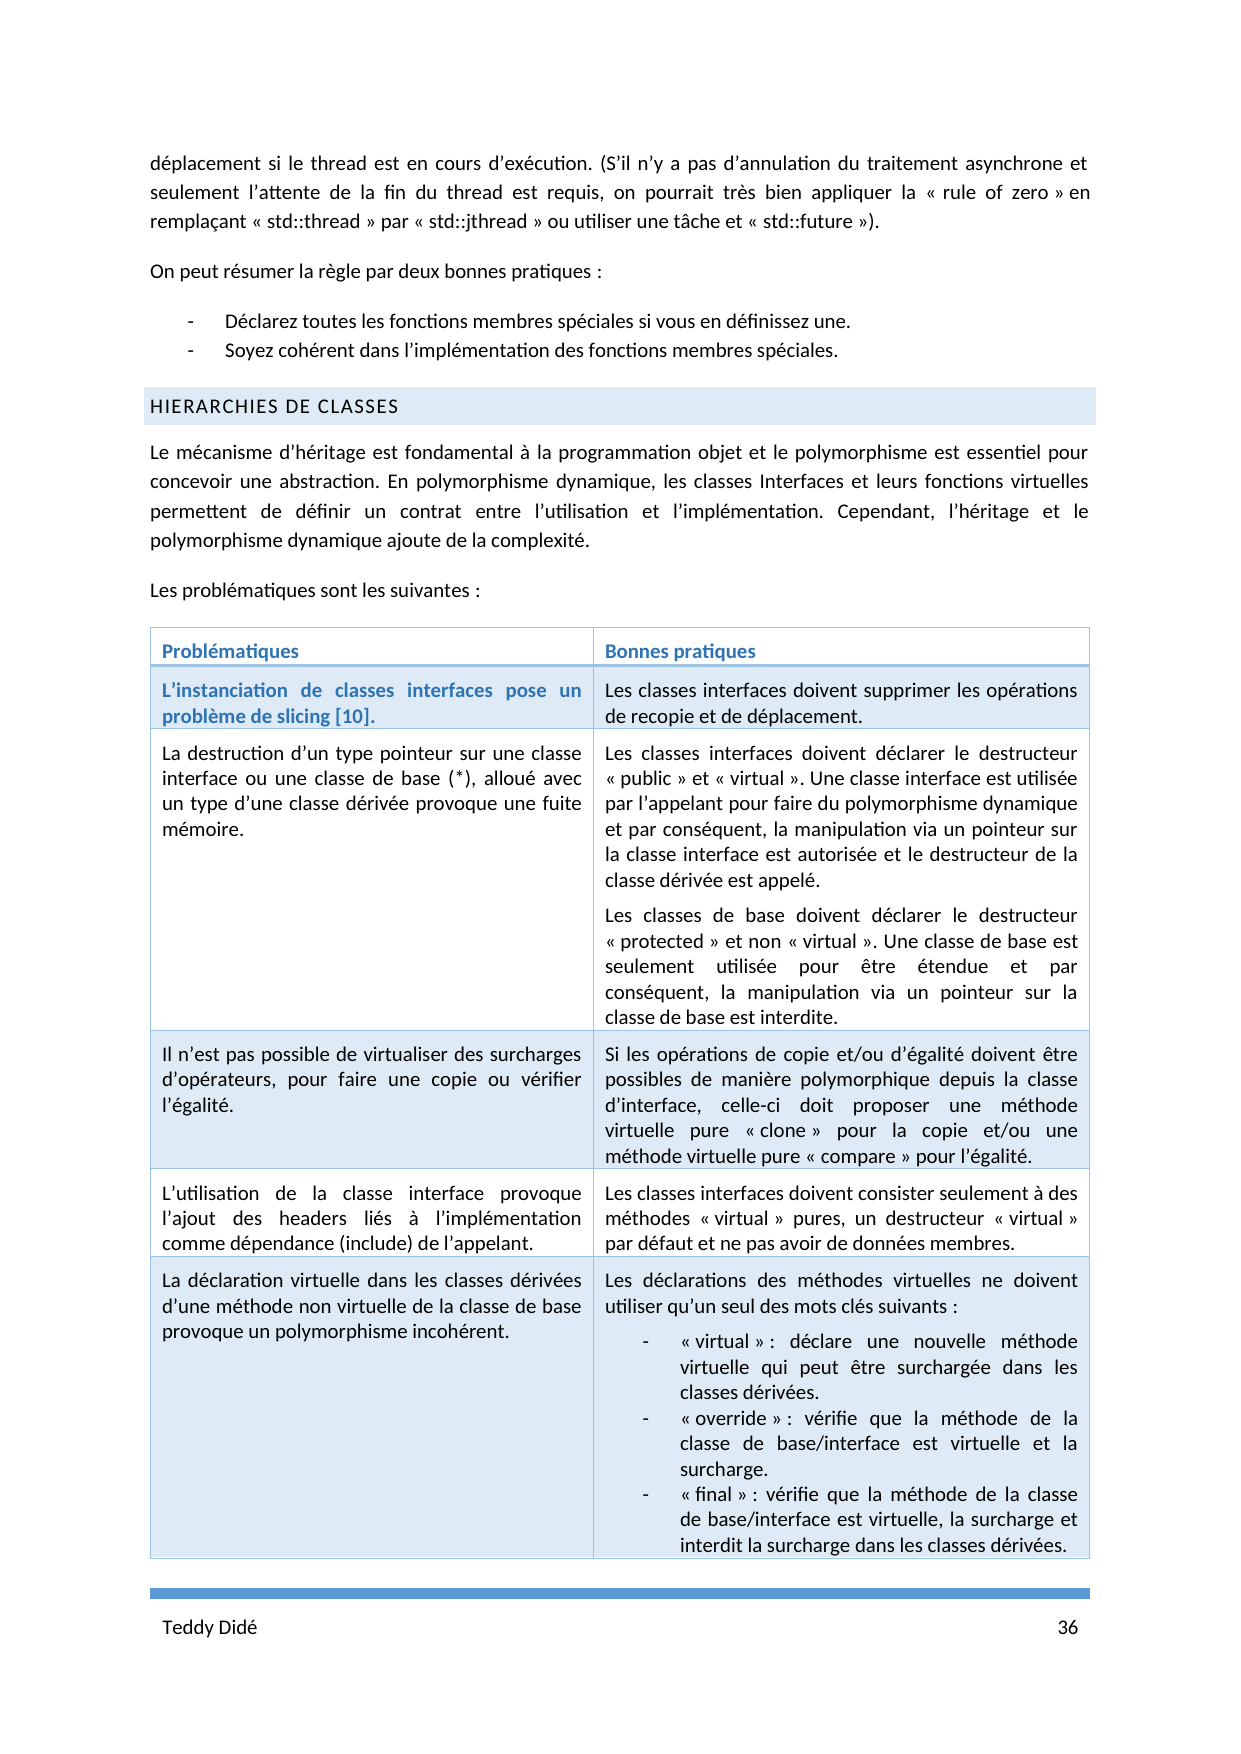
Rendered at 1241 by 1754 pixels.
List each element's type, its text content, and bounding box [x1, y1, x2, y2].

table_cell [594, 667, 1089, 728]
text Le mécanisme d’héritage est fondamental à la programmation objet et le polymorphisme est essentiel pour concevoir une abstraction. En polymorphisme dynamique, les classes Interfaces et leurs fonctions virtuelles permettent de définir un contrat entre l’utilisation et l’implémentation. Cependant, l’héritage et le polymorphisme dynamique ajoute de la complexité. [150, 439, 1090, 552]
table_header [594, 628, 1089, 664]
text On peut résumer la règle par deux bonnes pratiques : [150, 258, 1090, 284]
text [150, 150, 1090, 234]
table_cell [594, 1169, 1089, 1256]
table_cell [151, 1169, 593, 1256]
list Soyez cohérent dans l’implémentation des fonctions membres spéciales. [187, 337, 1090, 363]
text Les problématiques sont les suivantes : [150, 577, 1090, 602]
list Déclarez toutes les fonctions membres spéciales si vous en définissez une. [187, 308, 1090, 334]
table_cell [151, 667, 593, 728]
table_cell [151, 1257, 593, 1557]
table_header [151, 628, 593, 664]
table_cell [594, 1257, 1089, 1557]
subtitle Hierarchies de classes [150, 394, 1090, 419]
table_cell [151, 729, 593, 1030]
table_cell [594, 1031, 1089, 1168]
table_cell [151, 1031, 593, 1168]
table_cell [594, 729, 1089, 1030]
